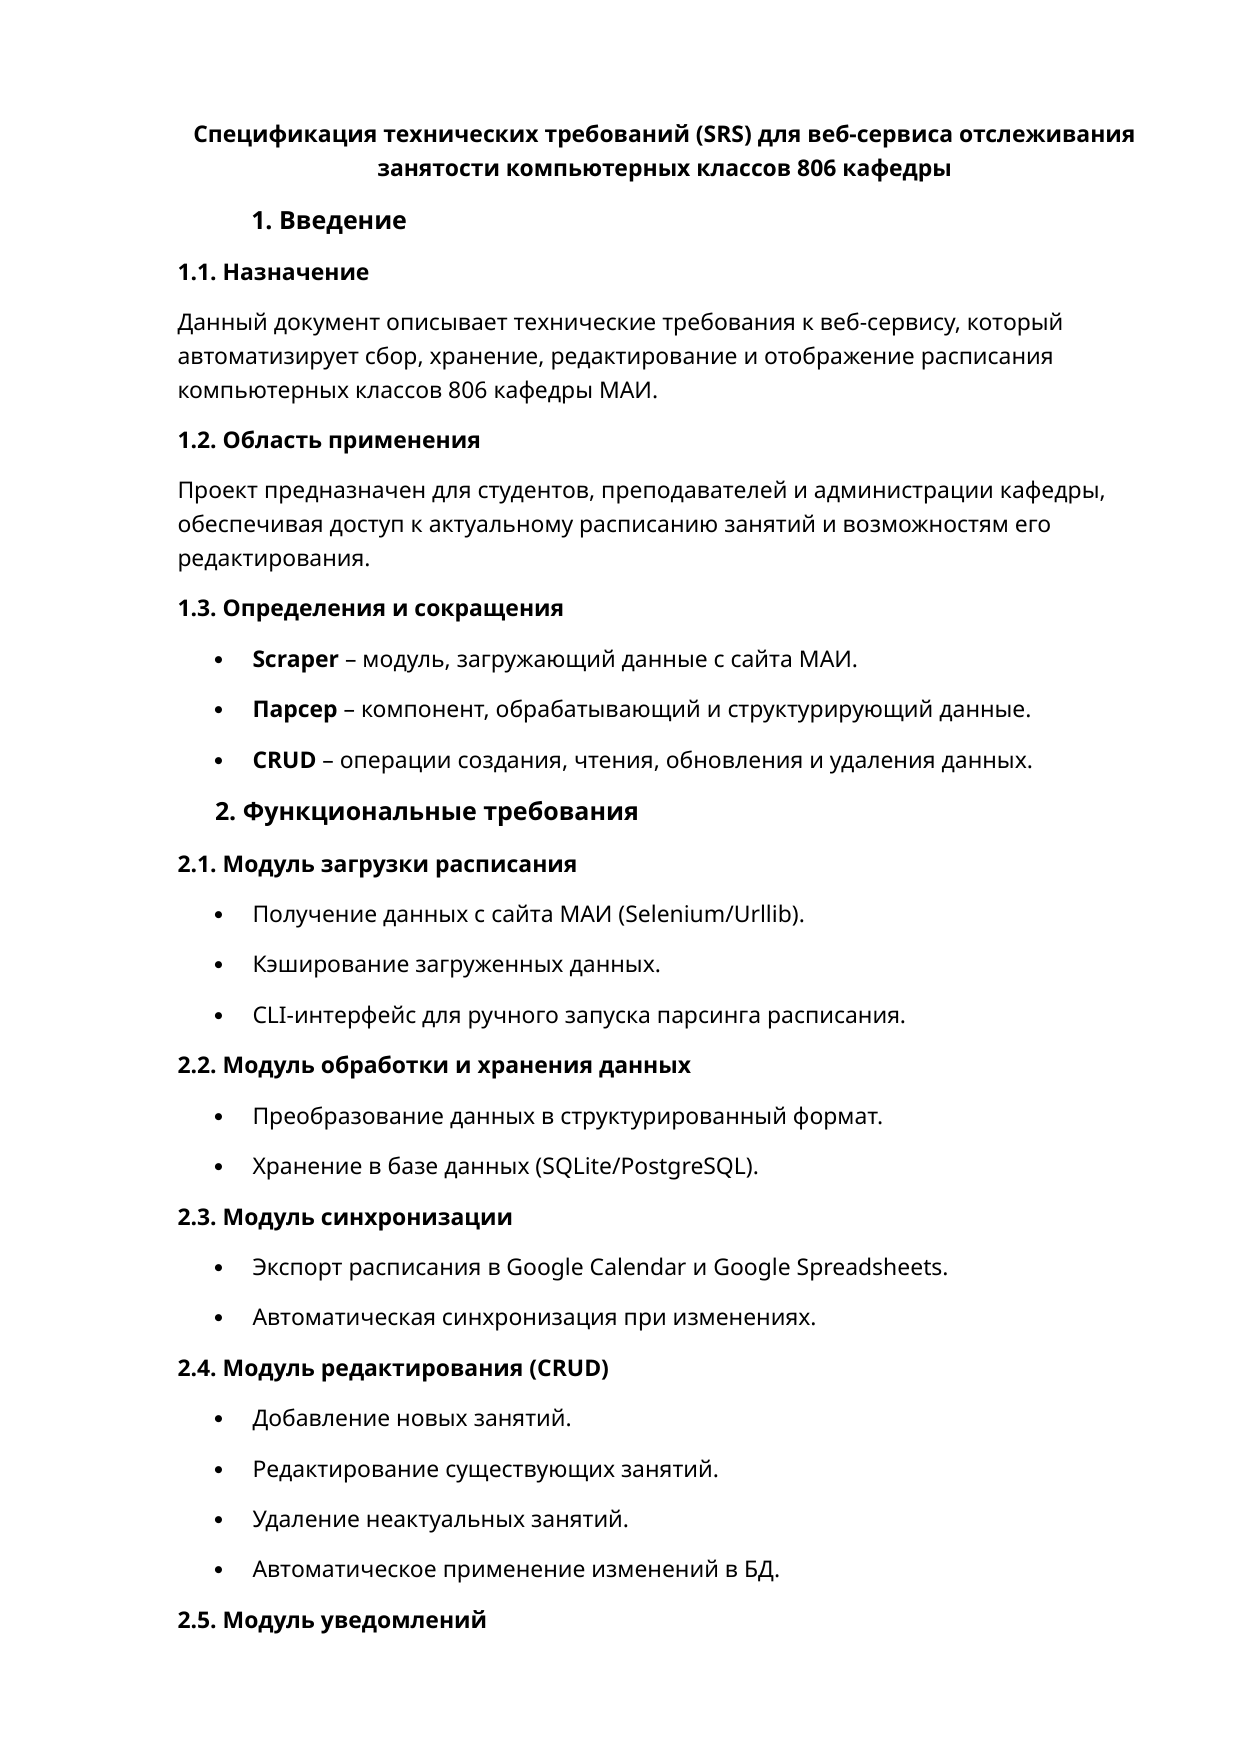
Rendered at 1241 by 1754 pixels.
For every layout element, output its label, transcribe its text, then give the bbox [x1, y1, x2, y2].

text 2. Функциональные требования [177, 794, 1152, 828]
list Добавление новых занятий. [215, 1402, 1152, 1433]
text 2.3. Модуль синхронизации [177, 1200, 1152, 1232]
text 1.3. Определения и сокращения [177, 592, 1152, 624]
text 1.1. Назначение [177, 256, 1152, 287]
list CRUD – операции создания, чтения, обновления и удаления данных. [215, 744, 1152, 775]
list Scraper – модуль, загружающий данные с сайта МАИ. [215, 643, 1152, 674]
text Данный документ описывает технические требования к веб-сервису, который автоматизирует сбор, хранение, редактирование и отображение расписания компьютерных классов 806 кафедры МАИ. [177, 306, 1152, 405]
list Удаление неактуальных занятий. [215, 1503, 1152, 1534]
list Парсер – компонент, обрабатывающий и структурирующий данные. [215, 693, 1152, 724]
list Редактирование существующих занятий. [215, 1452, 1152, 1484]
text 2.1. Модуль загрузки расписания [177, 847, 1152, 879]
list Автоматическое применение изменений в БД. [215, 1553, 1152, 1584]
text Проект предназначен для студентов, преподавателей и администрации кафедры, обеспечивая доступ к актуальному расписанию занятий и возможностям его редактирования. [177, 474, 1152, 573]
list Получение данных с сайта МАИ (Selenium/Urllib). [215, 898, 1152, 929]
list CLI-интерфейс для ручного запуска парсинга расписания. [215, 999, 1152, 1030]
text 1. Введение [177, 202, 1152, 236]
text Спецификация технических требований (SRS) для веб-сервиса отслеживания занятости компьютерных классов 806 кафедры [177, 118, 1152, 183]
text 1.2. Область применения [177, 424, 1152, 455]
text 2.2. Модуль обработки и хранения данных [177, 1049, 1152, 1080]
text 2.5. Модуль уведомлений [177, 1604, 1152, 1635]
list Автоматическая синхронизация при изменениях. [215, 1301, 1152, 1332]
text 2.4. Модуль редактирования (CRUD) [177, 1352, 1152, 1383]
list Экспорт расписания в Google Calendar и Google Spreadsheets. [215, 1251, 1152, 1282]
list Кэширование загруженных данных. [215, 948, 1152, 979]
list Хранение в базе данных (SQLite/PostgreSQL). [215, 1150, 1152, 1181]
list Преобразование данных в структурированный формат. [215, 1099, 1152, 1131]
